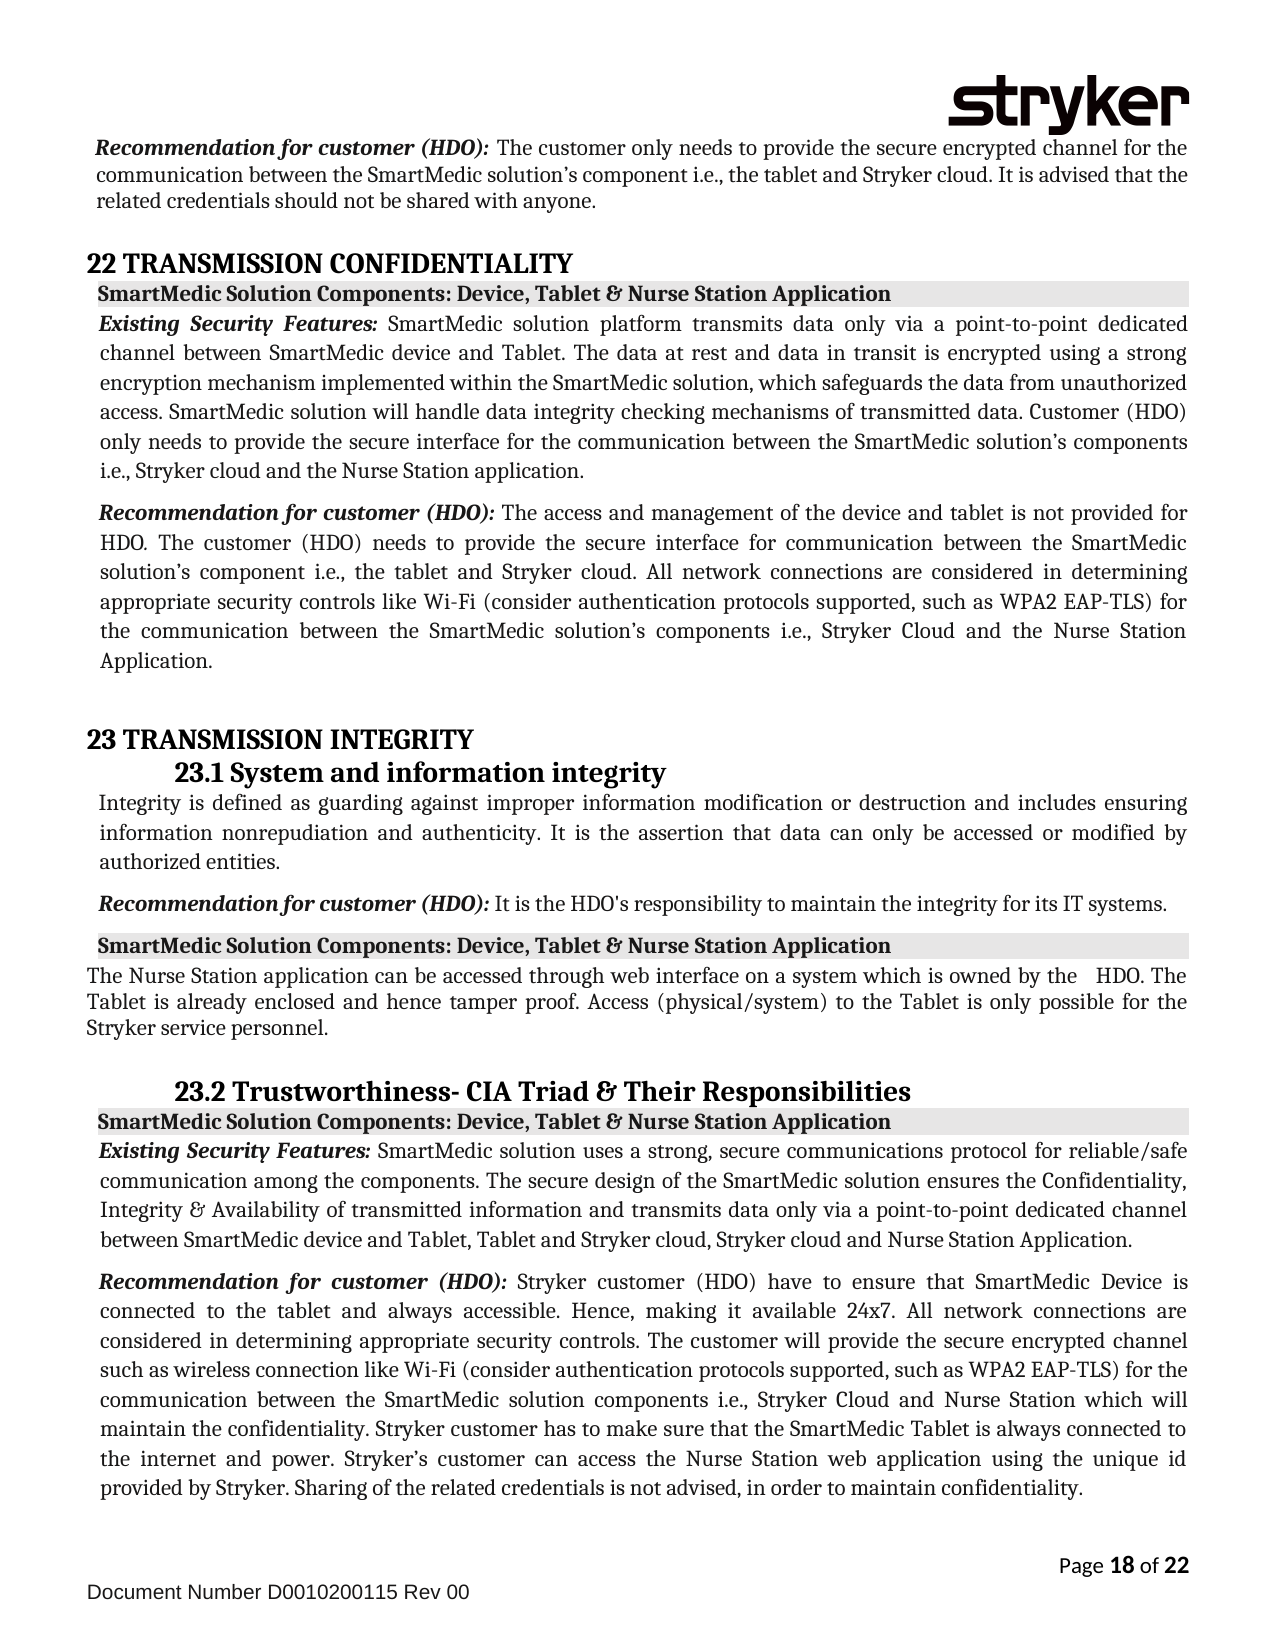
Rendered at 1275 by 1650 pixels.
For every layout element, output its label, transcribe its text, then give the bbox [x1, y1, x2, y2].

text Existing Security Features: SmartMedic solution platform transmits data only via a point-to-point dedicated channel between SmartMedic device and Tablet. The data at rest and data in transit is encrypted using a strong encryption mechanism implemented within the SmartMedic solution, which safeguards the data from unauthorized access. SmartMedic solution will handle data integrity checking mechanisms of transmitted data. Customer (HDO) only needs to provide the secure interface for the communication between the SmartMedic solution’s components i.e., Stryker cloud and the Nurse Station application. [98, 311, 1189, 484]
text Recommendation for customer (HDO): It is the HDO's responsibility to maintain the integrity for its IT systems. [98, 891, 1189, 917]
subtitle Recommendation for customer (HDO): The customer only needs to provide the secure encrypted channel for the communication between the SmartMedic solution’s component i.e., the tablet and Stryker cloud. It is advised that the related credentials should not be shared with anyone. [95, 135, 1189, 214]
text Recommendation for customer (HDO): The access and management of the device and tablet is not provided for HDO. The customer (HDO) needs to provide the secure interface for communication between the SmartMedic solution’s component i.e., the tablet and Stryker cloud. All network connections are considered in determining appropriate security controls like Wi-Fi (consider authentication protocols supported, such as WPA2 EAP-TLS) for the communication between the SmartMedic solution’s components i.e., Stryker Cloud and the Nurse Station Application. [98, 500, 1189, 674]
subtitle The Nurse Station application can be accessed through web interface on a system which is owned by the HDO. The Tablet is already enclosed and hence tamper proof. Access (physical/system) to the Tablet is only possible for the Stryker service personnel. [87, 962, 1189, 1041]
text Integrity is defined as guarding against improper information modification or destruction and includes ensuring information nonrepudiation and authenticity. It is the assertion that data can only be accessed or modified by authorized entities. [98, 790, 1189, 875]
subtitle 23.2 Trustworthiness- CIA Triad & Their Responsibilities [99, 1075, 1189, 1108]
subtitle 23.1 System and information integrity [99, 756, 1189, 790]
picture [948, 75, 1190, 135]
text Existing Security Features: SmartMedic solution uses a strong, secure communications protocol for reliable/safe communication among the components. The secure design of the SmartMedic solution ensures the Confidentiality, Integrity & Availability of transmitted information and transmits data only via a point-to-point dedicated channel between SmartMedic device and Tablet, Tablet and Stryker cloud, Stryker cloud and Nurse Station Application. [98, 1138, 1189, 1253]
text Recommendation for customer (HDO): Stryker customer (HDO) have to ensure that SmartMedic Device is connected to the tablet and always accessible. Hence, making it available 24x7. All network connections are considered in determining appropriate security controls. The customer will provide the secure encrypted channel such as wireless connection like Wi-Fi (consider authentication protocols supported, such as WPA2 EAP-TLS) for the communication between the SmartMedic solution components i.e., Stryker Cloud and Nurse Station which will maintain the confidentiality. Stryker customer has to make sure that the SmartMedic Tablet is always connected to the internet and power. Stryker’s customer can access the Nurse Station web application using the unique id provided by Stryker. Sharing of the related credentials is not advised, in order to maintain confidentiality. [98, 1268, 1189, 1501]
text SmartMedic Solution Components: Device, Tablet & Nurse Station Application [98, 933, 1189, 959]
subtitle 22 TRANSMISSION CONFIDENTIALITY [87, 248, 1189, 281]
text SmartMedic Solution Components: Device, Tablet & Nurse Station Application [98, 281, 1189, 307]
text SmartMedic Solution Components: Device, Tablet & Nurse Station Application [98, 1108, 1189, 1135]
subtitle 23 TRANSMISSION INTEGRITY [87, 723, 1189, 756]
